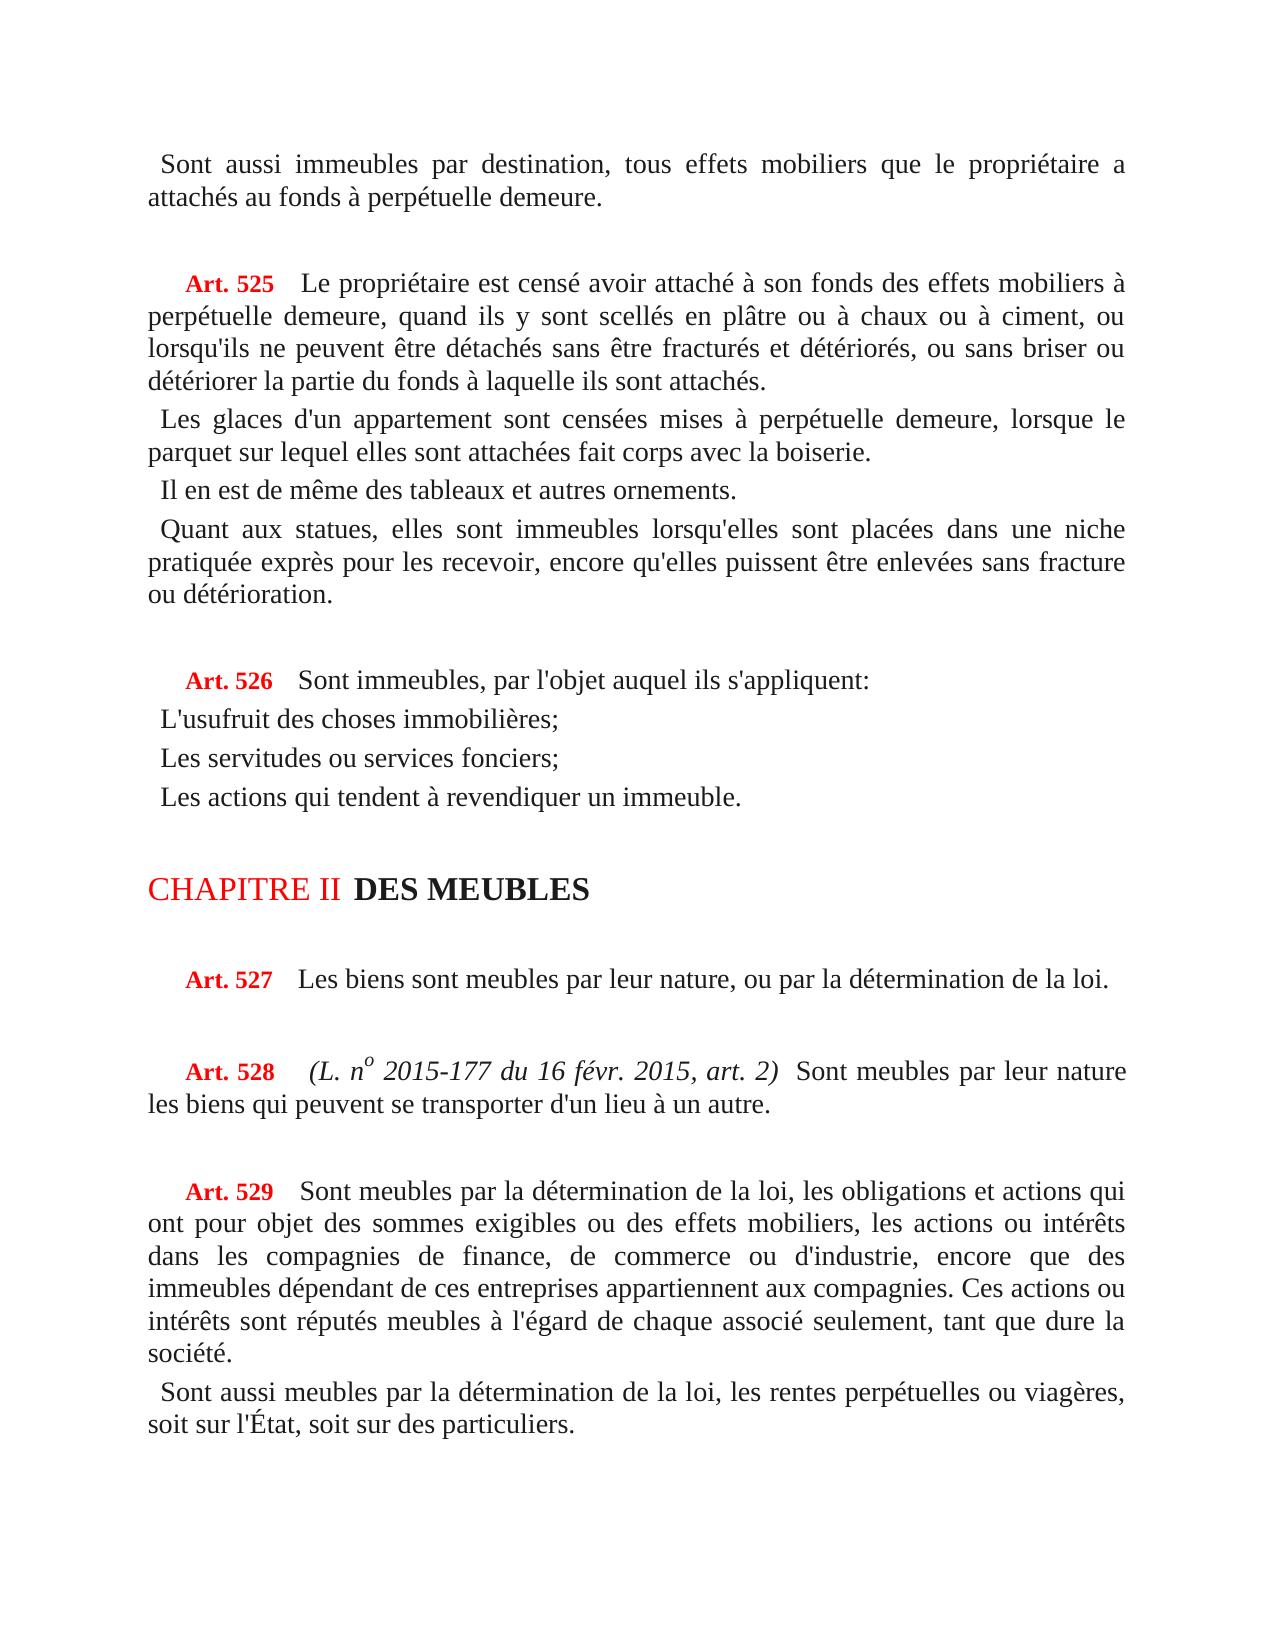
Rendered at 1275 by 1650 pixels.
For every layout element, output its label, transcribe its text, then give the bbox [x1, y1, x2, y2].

text Art. 527 Les biens sont meubles par leur nature, ou par la détermination de la loi. [148, 962, 1127, 994]
text Art. 529 Sont meubles par la détermination de la loi, les obligations et actions qui ont pour objet des sommes exigibles ou des effets mobiliers, les actions ou intérêts dans les compagnies de finance, de commerce ou d'industrie, encore que des immeubles dépendant de ces entreprises appartiennent aux compagnies. Ces actions ou intérêts sont réputés meubles à l'égard de chaque associé seulement, tant que dure la société. [148, 1174, 1127, 1368]
text Les actions qui tendent à revendiquer un immeuble. [148, 779, 1127, 812]
text L'usufruit des choses immobilières; [148, 702, 1127, 734]
text Il en est de même des tableaux et autres ornements. [148, 473, 1127, 506]
text Art. 526 Sont immeubles, par l'objet auquel ils s'appliquent: [148, 663, 1127, 696]
text Quant aux statues, elles sont immeubles lorsqu'elles sont placées dans une niche pratiquée exprès pour les recevoir, encore qu'elles puissent être enlevées sans fracture ou détérioration. [148, 512, 1127, 609]
text CHAPITRE II DES MEUBLES [148, 841, 1127, 937]
text Art. 525 Le propriétaire est censé avoir attaché à son fonds des effets mobiliers à perpétuelle demeure, quand ils y sont scellés en plâtre ou à chaux ou à ciment, ou lorsqu'ils ne peuvent être détachés sans être fracturés et détériorés, ou sans briser ou détériorer la partie du fonds à laquelle ils sont attachés. [148, 266, 1127, 396]
text Les servitudes ou services fonciers; [148, 741, 1127, 773]
text Sont aussi immeubles par destination, tous effets mobiliers que le propriétaire a attachés au fonds à perpétuelle demeure. [148, 148, 1127, 212]
text Les glaces d'un appartement sont censées mises à perpétuelle demeure, lorsque le parquet sur lequel elles sont attachées fait corps avec la boiserie. [148, 402, 1127, 467]
text Sont aussi meubles par la détermination de la loi, les rentes perpétuelles ou viagères, soit sur l'État, soit sur des particuliers. [148, 1375, 1127, 1439]
text Art. 528 (L. no 2015-177 du 16 févr. 2015, art. 2) Sont meubles par leur nature les biens qui peuvent se transporter d'un lieu à un autre. [148, 1048, 1127, 1120]
